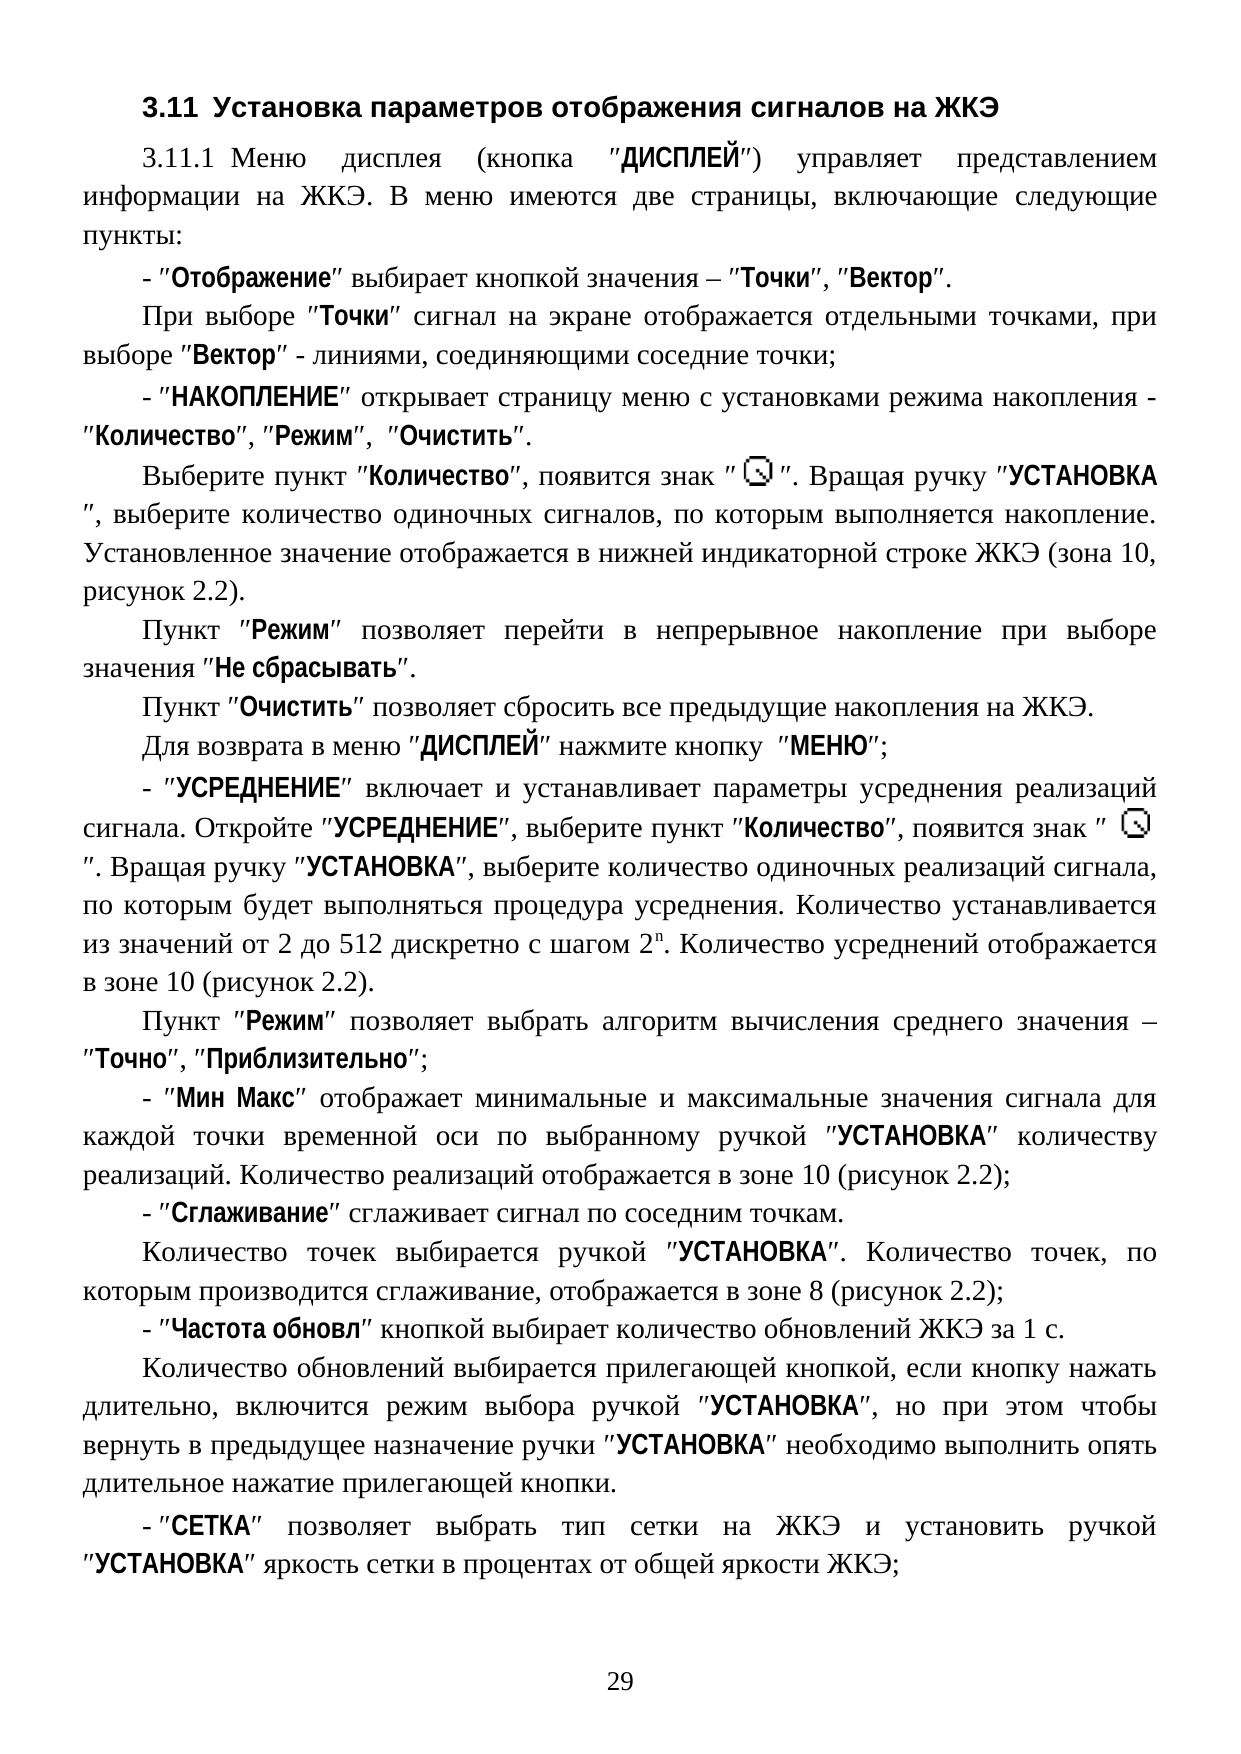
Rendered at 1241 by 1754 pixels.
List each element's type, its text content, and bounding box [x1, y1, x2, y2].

text Выберите пункт ″Количество″, появится знак ″ ″. Вращая ручку ″УСТАНОВКА″, выберите количество одиночных сигналов, по которым выполняется накопление. Установленное значение отображается в нижней индикаторной строке ЖКЭ (зона 10, рисунок 2.2). [83, 457, 1157, 607]
text Для возврата в меню ″ДИСПЛЕЙ″ нажмите кнопку ″МЕНЮ″; [83, 728, 1157, 761]
text Пункт ″Очистить″ позволяет сбросить все предыдущие накопления на ЖКЭ. [83, 689, 1157, 723]
text - ″Отображение″ выбирает кнопкой значения – ″Точки″, ″Вектор″. [83, 260, 1157, 293]
text - ″Мин Макс″ отображает минимальные и максимальные значения сигнала для каждой точки временной оси по выбранному ручкой ″УСТАНОВКА″ количеству реализаций. Количество реализаций отображается в зоне 10 (рисунок 2.2); [83, 1080, 1157, 1191]
text - ″НАКОПЛЕНИЕ″ открывает страницу меню с установками режима накопления - ″Количество″, ″Режим″, ″Очистить″. [83, 379, 1157, 452]
text - ″Частота обновл″ кнопкой выбирает количество обновлений ЖКЭ за 1 с. [83, 1311, 1157, 1345]
text 3.11.1 Меню дисплея (кнопка ″ДИСПЛЕЙ″) управляет представлением информации на ЖКЭ. В меню имеются две страницы, включающие следующие пункты: [83, 140, 1157, 251]
text Пункт ″Режим″ позволяет перейти в непрерывное накопление при выборе значения ″Не сбрасывать″. [83, 612, 1157, 684]
text Количество точек выбирается ручкой ″УСТАНОВКА″. Количество точек, по которым производится сглаживание, отображается в зоне 8 (рисунок 2.2); [83, 1234, 1157, 1306]
text - ″СЕТКА″ позволяет выбрать тип сетки на ЖКЭ и установить ручкой ″УСТАНОВКА″ яркость сетки в процентах от общей яркости ЖКЭ; [83, 1508, 1157, 1580]
text - ″УСРЕДНЕНИЕ″ включает и устанавливает параметры усреднения реализаций сигнала. Откройте ″УСРЕДНЕНИЕ″, выберите пункт ″Количество″, появится знак ″ ″. Вращая ручку ″УСТАНОВКА″, выберите количество одиночных реализаций сигнала, по которым будет выполняться процедура усреднения. Количество устанавливается из значений от 2 до 512 дискретно с шагом 2n. Количество усреднений отображается в зоне 10 (рисунок 2.2). [83, 770, 1157, 998]
picture [1121, 808, 1150, 838]
text Пункт ″Режим″ позволяет выбрать алгоритм вычисления среднего значения – ″Точно″, ″Приблизительно″; [83, 1003, 1157, 1075]
subtitle 3.11 Установка параметров отображения сигналов на ЖКЭ [142, 90, 1157, 123]
text - ″Сглаживание″ сглаживает сигнал по соседним точкам. [83, 1196, 1157, 1229]
text При выборе ″Точки″ сигнал на экране отображается отдельными точками, при выборе ″Вектор″ - линиями, соединяющими соседние точки; [83, 298, 1157, 370]
text Количество обновлений выбирается прилегающей кнопкой, если кнопку нажать длительно, включится режим выбора ручкой ″УСТАНОВКА″, но при этом чтобы вернуть в предыдущее назначение ручки ″УСТАНОВКА″ необходимо выполнить опять длительное нажатие прилегающей кнопки. [83, 1350, 1157, 1499]
picture [743, 456, 773, 486]
